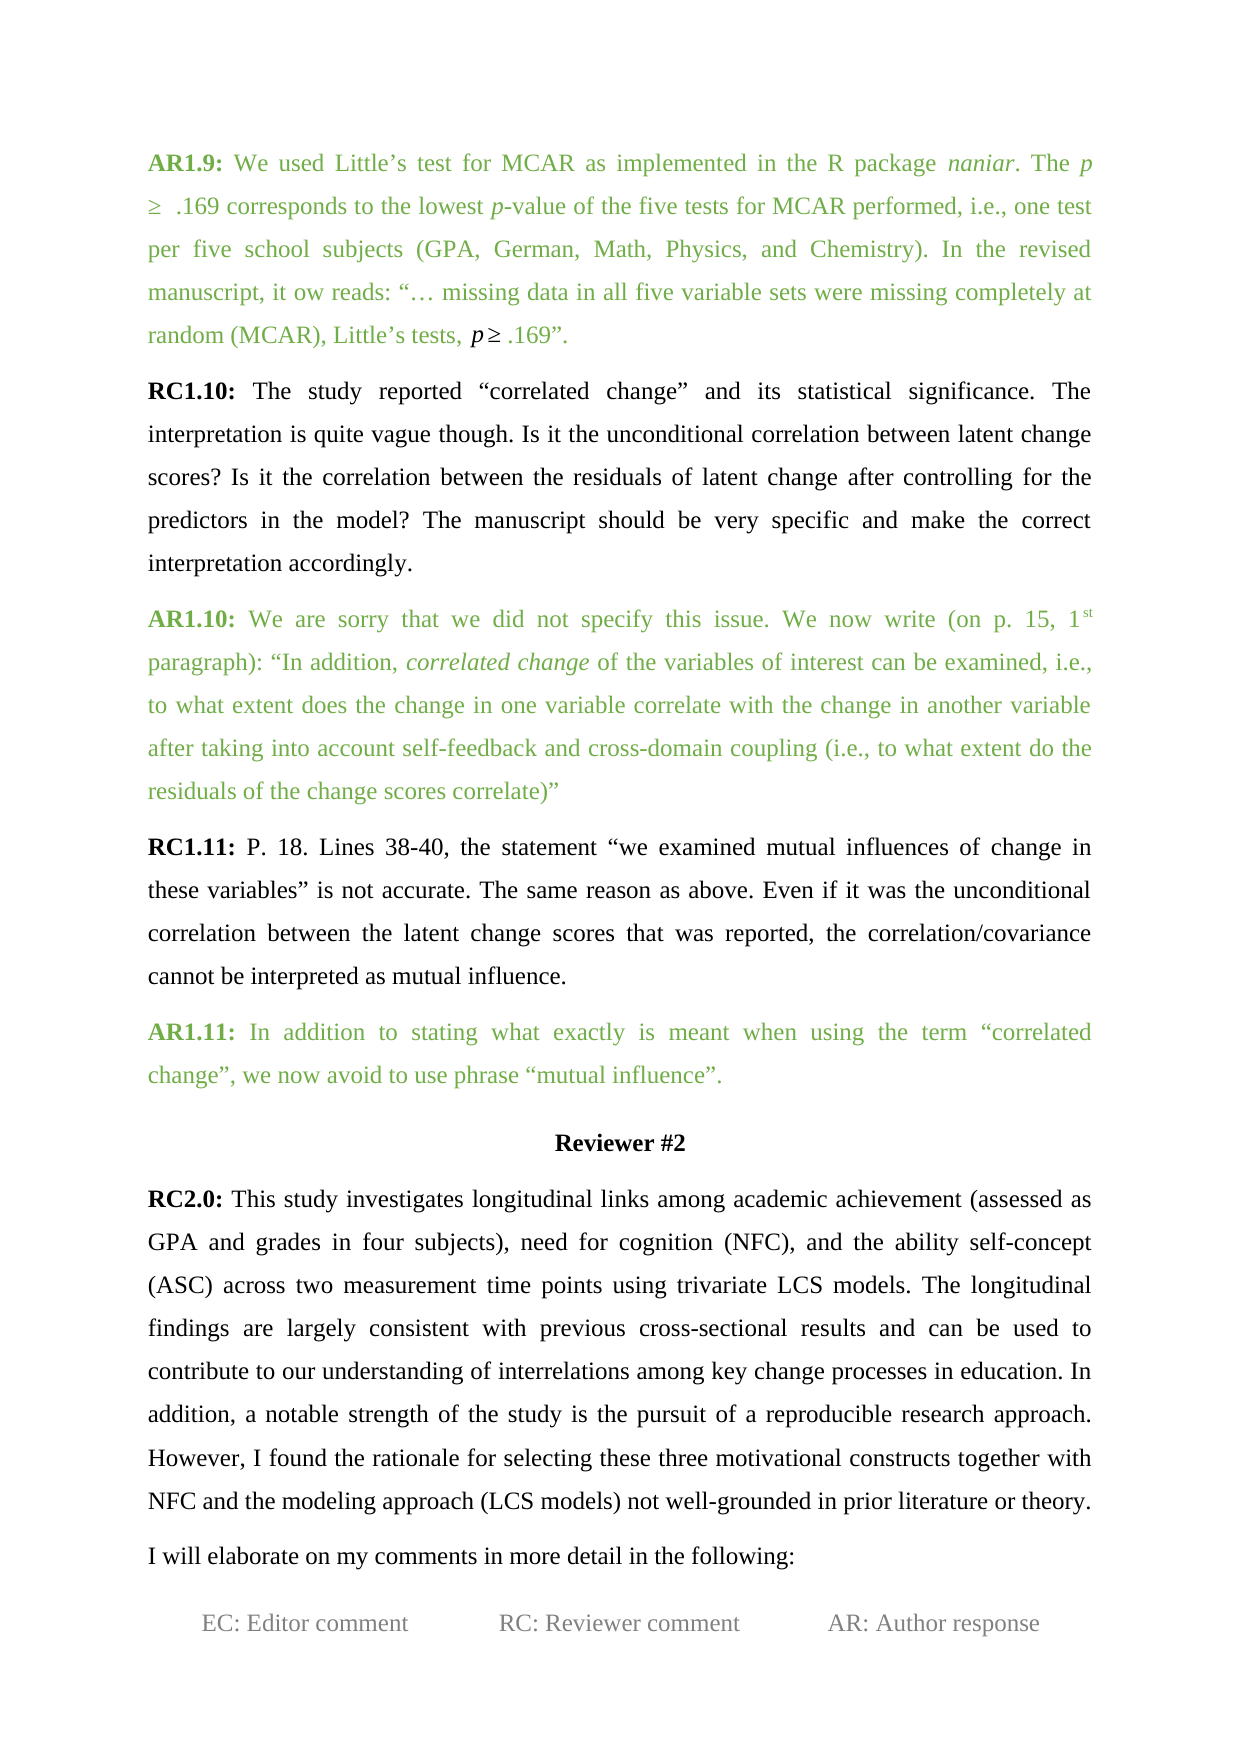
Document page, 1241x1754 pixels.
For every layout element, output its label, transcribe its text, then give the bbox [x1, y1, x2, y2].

subtitle Reviewer #2 [148, 1128, 1093, 1157]
text AR1.11: In addition to stating what exactly is meant when using the term “correlated change”, we now avoid to use phrase “mutual influence”. [148, 1017, 1093, 1089]
text I will elaborate on my comments in more detail in the following: [148, 1541, 1093, 1570]
text RC2.0: This study investigates longitudinal links among academic achievement (assessed as GPA and grades in four subjects), need for cognition (NFC), and the ability self-concept (ASC) across two measurement time points using trivariate LCS models. The longitudinal findings are largely consistent with previous cross-sectional results and can be used to contribute to our understanding of interrelations among key change processes in education. In addition, a notable strength of the study is the pursuit of a reproducible research approach. However, I found the rationale for selecting these three motivational constructs together with NFC and the modeling approach (LCS models) not well-grounded in prior literature or theory. [148, 1184, 1093, 1514]
text AR1.10: We are sorry that we did not specify this issue. We now write (on p. 15, 1st paragraph): “In addition, correlated change of the variables of interest can be examined, i.e., to what extent does the change in one variable correlate with the change in another variable after taking into account self-feedback and cross-domain coupling (i.e., to what extent do the residuals of the change scores correlate)” [148, 604, 1093, 805]
text RC1.10: The study reported “correlated change” and its statistical significance. The interpretation is quite vague though. Is it the unconditional correlation between latent change scores? Is it the correlation between the residuals of latent change after controlling for the predictors in the model? The manuscript should be very specific and make the correct interpretation accordingly. [148, 376, 1093, 577]
text AR1.9: We used Little’s test for MCAR as implemented in the R package naniar. The p ≥ .169 corresponds to the lowest p-value of the five tests for MCAR performed, i.e., one test per five school subjects (GPA, German, Math, Physics, and Chemistry). In the revised manuscript, it ow reads: “… missing data in all five variable sets were missing completely at random (MCAR), Little’s tests, .169”. [148, 148, 1093, 349]
text RC1.11: P. 18. Lines 38-40, the statement “we examined mutual influences of change in these variables” is not accurate. The same reason as above. Even if it was the unconditional correlation between the latent change scores that was reported, the correlation/covariance cannot be interpreted as mutual influence. [148, 832, 1093, 990]
